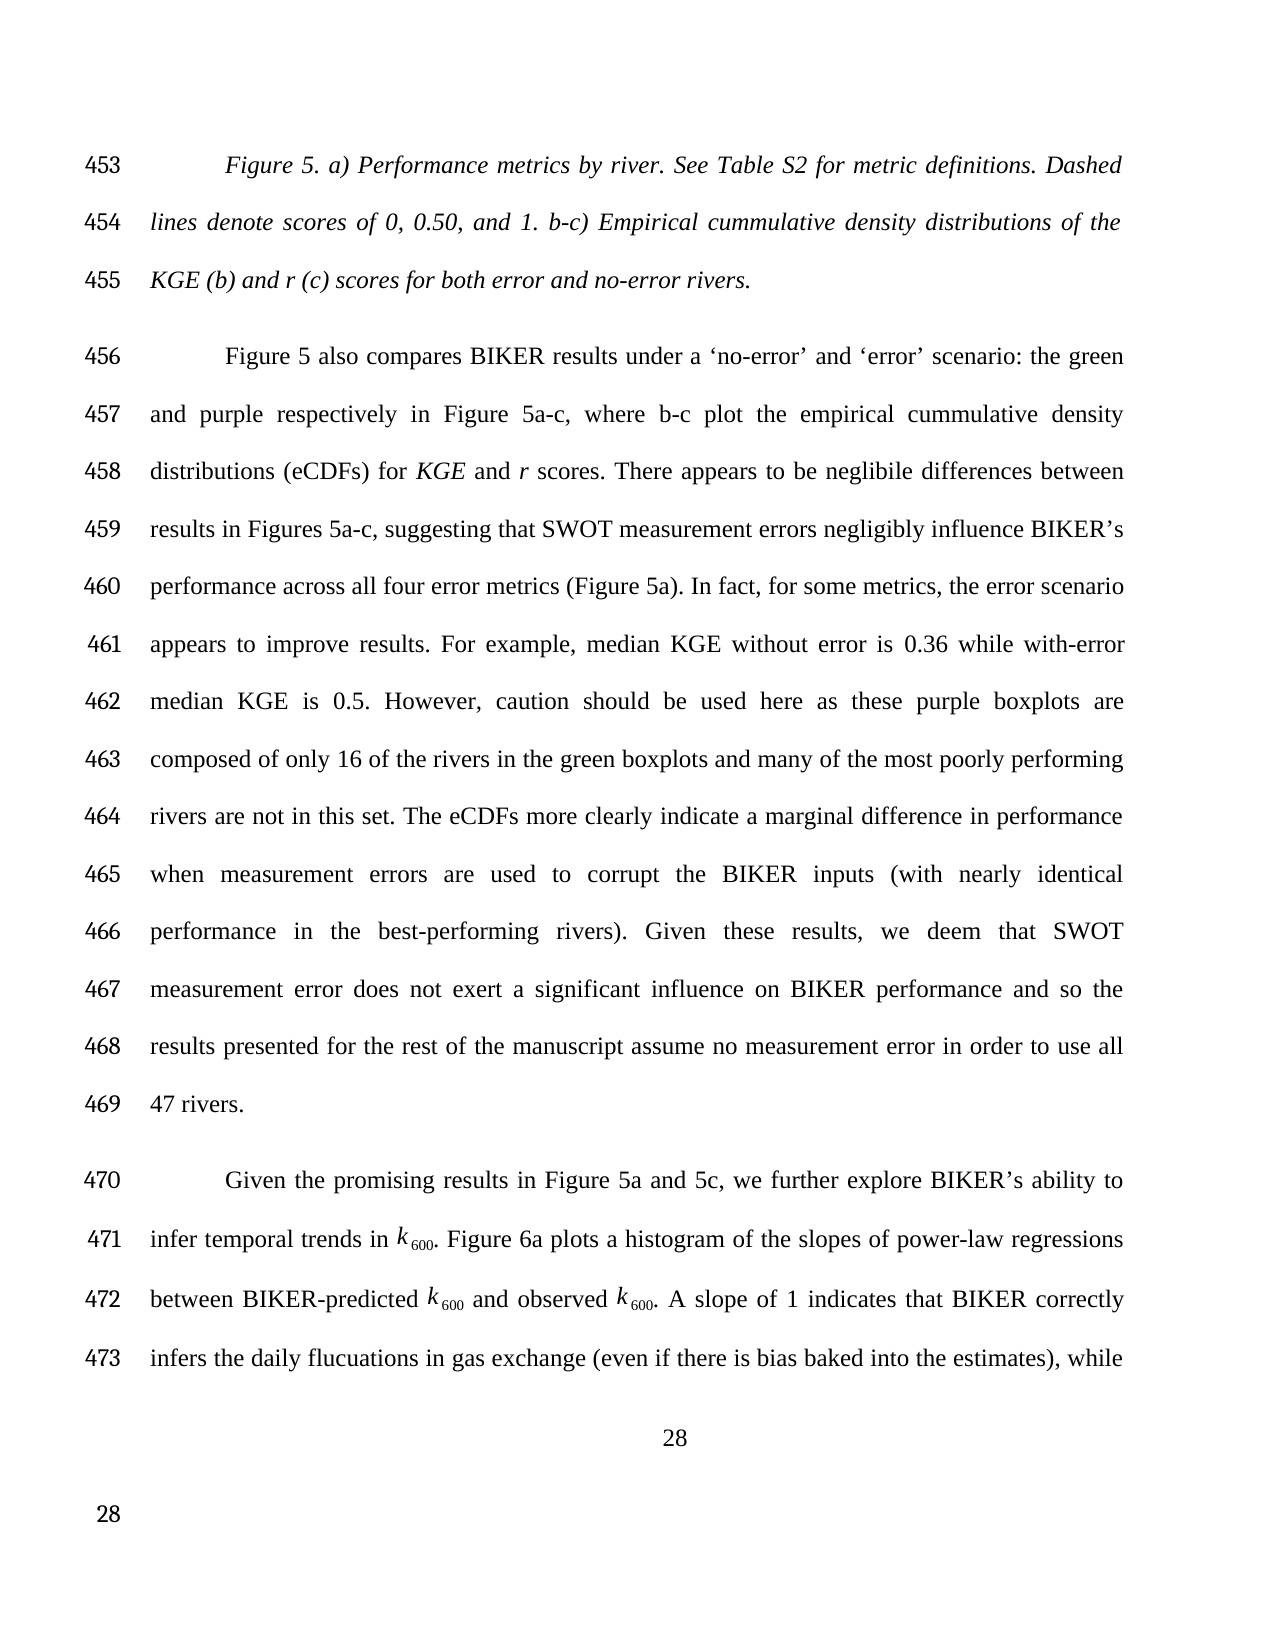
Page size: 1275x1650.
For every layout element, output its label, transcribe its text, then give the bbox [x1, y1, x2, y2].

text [150, 1165, 1125, 1371]
text Figure 5 also compares BIKER results under a ‘no-error’ and ‘error’ scenario: the green and purple respectively in Figure 5a-c, where b-c plot the empirical cummulative density distributions (eCDFs) for KGE and r scores. There appears to be neglibile differences between results in Figures 5a-c, suggesting that SWOT measurement errors negligibly influence BIKER’s performance across all four error metrics (Figure 5a). In fact, for some metrics, the error scenario appears to improve results. For example, median KGE without error is 0.36 while with-error median KGE is 0.5. However, caution should be used here as these purple boxplots are composed of only 16 of the rivers in the green boxplots and many of the most poorly performing rivers are not in this set. The eCDFs more clearly indicate a marginal difference in performance when measurement errors are used to corrupt the BIKER inputs (with nearly identical performance in the best-performing rivers). Given these results, we deem that SWOT measurement error does not exert a significant influence on BIKER performance and so the results presented for the rest of the manuscript assume no measurement error in order to use all 47 rivers. [150, 341, 1125, 1117]
text Figure 5. a) Performance metrics by river. See Table S2 for metric definitions. Dashed lines denote scores of 0, 0.50, and 1. b-c) Empirical cummulative density distributions of the KGE (b) and r (c) scores for both error and no-error rivers. [150, 150, 1125, 294]
